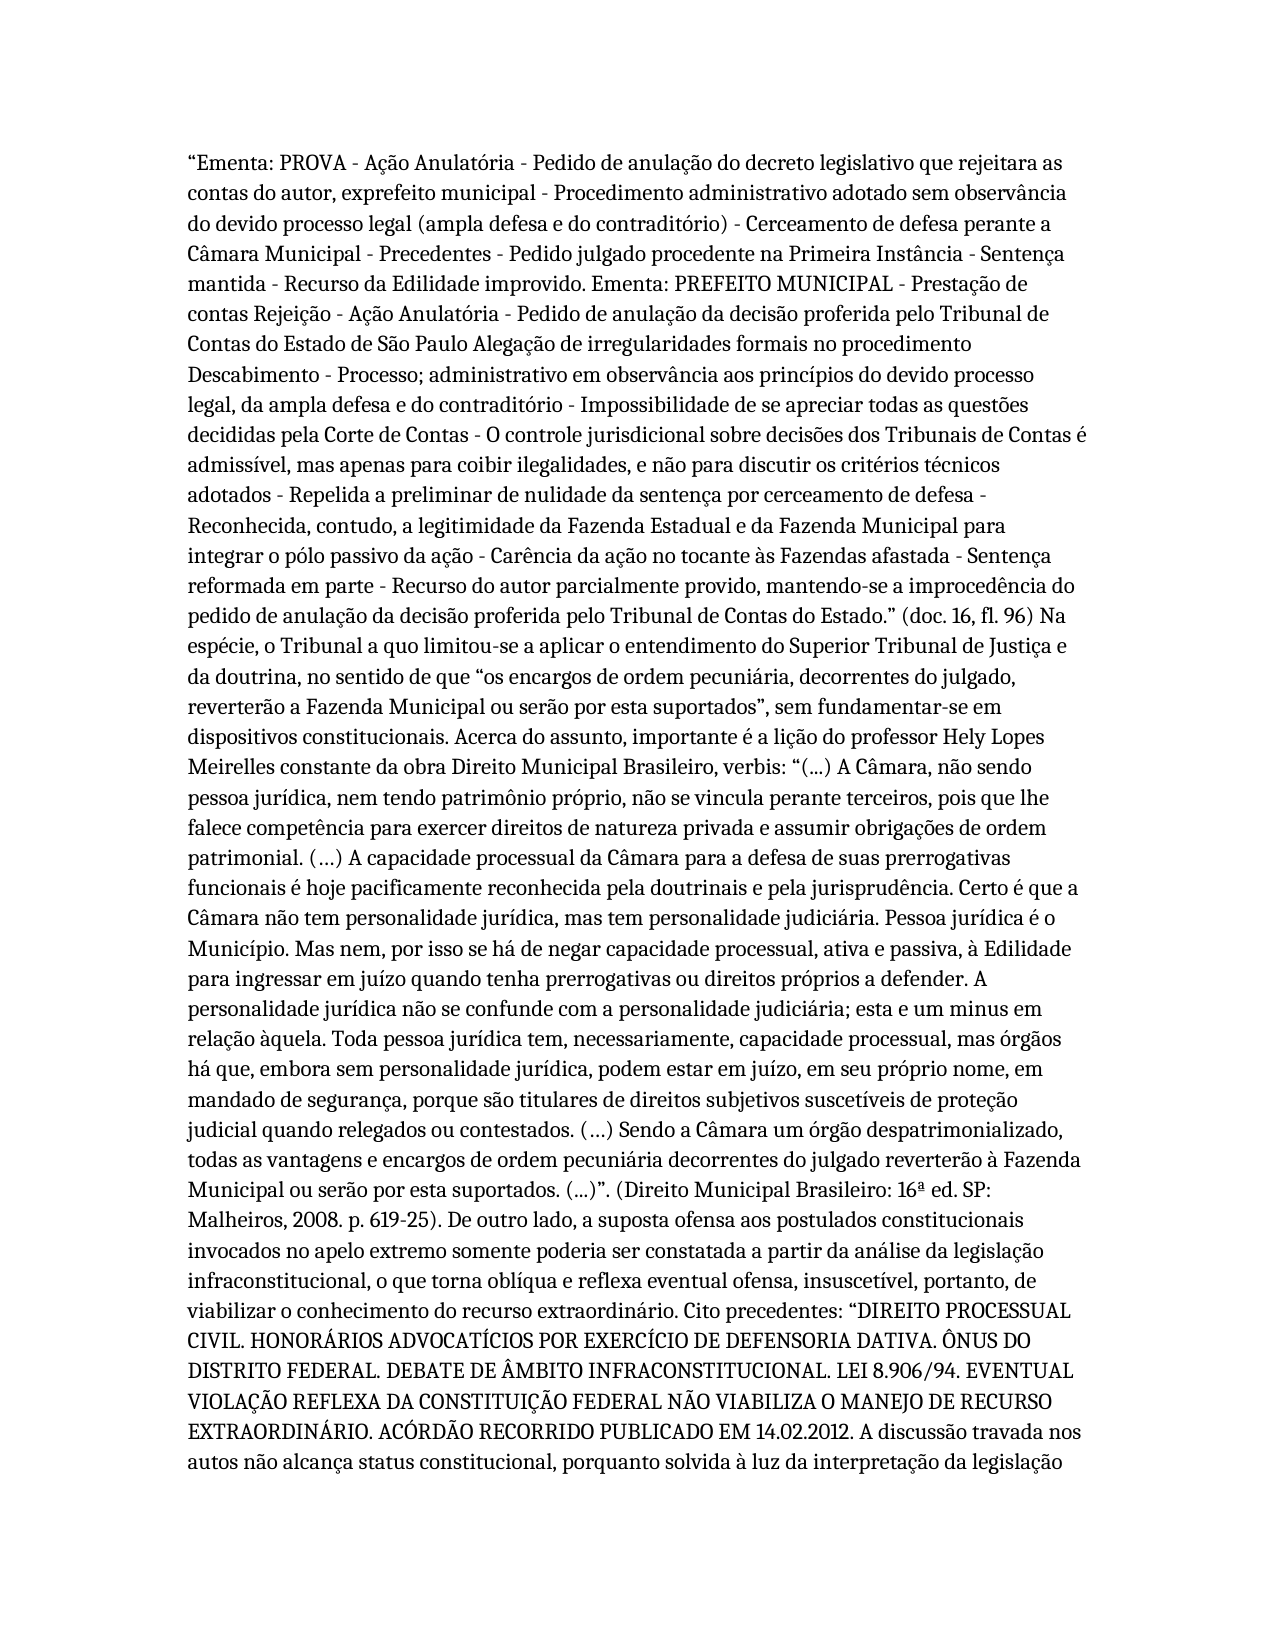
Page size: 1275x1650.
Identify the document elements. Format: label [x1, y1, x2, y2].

text [187, 150, 1087, 1475]
